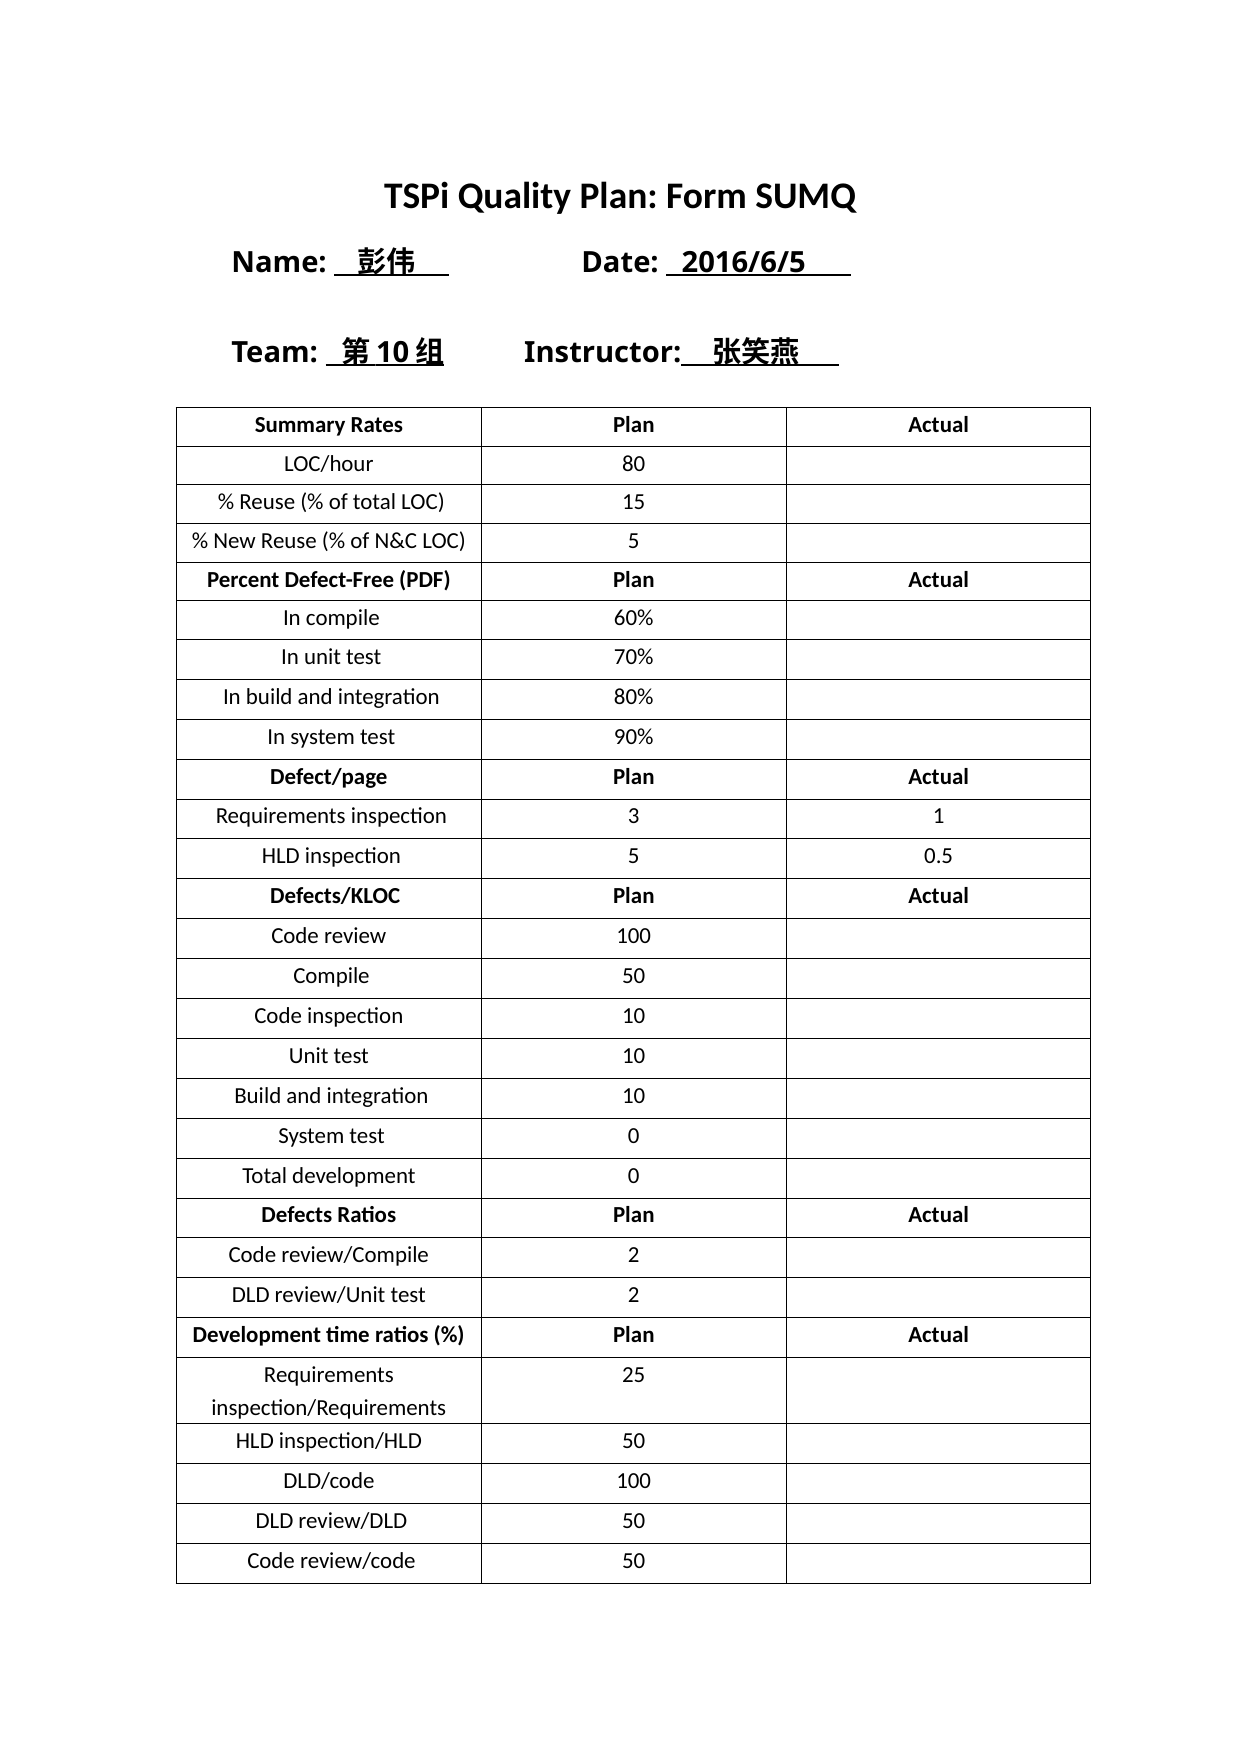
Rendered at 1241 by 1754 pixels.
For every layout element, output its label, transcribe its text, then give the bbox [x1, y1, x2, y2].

table_cell [787, 680, 1090, 719]
table_cell 80 [482, 447, 786, 484]
table_cell Percent Defect-Free (PDF) [177, 563, 481, 600]
table_cell [787, 999, 1090, 1038]
table_cell Requirements inspection/Requirements [177, 1358, 481, 1423]
table_cell In unit test [177, 640, 481, 679]
table_cell [787, 919, 1090, 958]
table_cell % Reuse (% of total LOC) [177, 485, 481, 523]
table_header Summary Rates [177, 408, 481, 446]
table_cell [787, 1159, 1090, 1197]
table_cell [787, 720, 1090, 758]
table_cell 2 [482, 1238, 786, 1277]
table_cell [787, 1238, 1090, 1277]
table_cell In compile [177, 601, 481, 639]
table_cell [787, 640, 1090, 679]
table_cell HLD inspection [177, 839, 481, 878]
table_cell 50 [482, 959, 786, 998]
table_cell DLD review/DLD [177, 1504, 481, 1543]
table_cell 0 [482, 1119, 786, 1157]
table_cell Plan [482, 1199, 786, 1237]
table_cell Defects Ratios [177, 1199, 481, 1237]
table_cell 2 [482, 1278, 786, 1317]
text Name: 彭伟 Date: 2016/6/5 [187, 227, 1053, 292]
table_cell 0.5 [787, 839, 1090, 878]
text Team: 第10组 Instructor: 张笑燕 [187, 317, 1053, 382]
table_cell Plan [482, 760, 786, 798]
table_cell [787, 1424, 1090, 1463]
table_cell 50 [482, 1504, 786, 1543]
table_cell Actual [787, 563, 1090, 600]
table_cell 90% [482, 720, 786, 758]
table_cell System test [177, 1119, 481, 1157]
table_cell Actual [787, 1199, 1090, 1237]
table_cell Development time ratios (%) [177, 1318, 481, 1357]
table_cell [787, 485, 1090, 523]
table_cell Actual [787, 760, 1090, 798]
table_cell Requirements inspection [177, 800, 481, 838]
table_cell Defect/page [177, 760, 481, 798]
table_cell % New Reuse (% of N&C LOC) [177, 524, 481, 562]
table_cell [787, 447, 1090, 484]
table_cell HLD inspection/HLD [177, 1424, 481, 1463]
table_cell [787, 524, 1090, 562]
table_cell 15 [482, 485, 786, 523]
table_cell Actual [787, 879, 1090, 918]
text TSPi Quality Plan: Form SUMQ [187, 162, 1053, 227]
table_cell 60% [482, 601, 786, 639]
table_cell [787, 1544, 1090, 1583]
table_cell 1 [787, 800, 1090, 838]
table_cell Actual [787, 1318, 1090, 1357]
table_header Plan [482, 408, 786, 446]
table_cell [787, 1464, 1090, 1503]
table_cell 100 [482, 1464, 786, 1503]
table_cell 0 [482, 1159, 786, 1197]
table_cell 5 [482, 524, 786, 562]
table_cell [787, 959, 1090, 998]
table_cell Build and integration [177, 1079, 481, 1118]
table_cell [787, 1039, 1090, 1078]
table_cell [787, 1278, 1090, 1317]
table_cell 5 [482, 839, 786, 878]
table_cell Total development [177, 1159, 481, 1197]
table_cell Plan [482, 879, 786, 918]
table_cell Compile [177, 959, 481, 998]
table_cell 10 [482, 1079, 786, 1118]
table_cell 10 [482, 999, 786, 1038]
table_cell [787, 1504, 1090, 1543]
table_cell Defects/KLOC [177, 879, 481, 918]
table_header Actual [787, 408, 1090, 446]
table_cell Code inspection [177, 999, 481, 1038]
table_cell [787, 1079, 1090, 1118]
table_cell Code review [177, 919, 481, 958]
table_cell [787, 1358, 1090, 1423]
table_cell DLD review/Unit test [177, 1278, 481, 1317]
table_cell 10 [482, 1039, 786, 1078]
table_cell Code review/Compile [177, 1238, 481, 1277]
table_cell LOC/hour [177, 447, 481, 484]
table_cell [787, 1119, 1090, 1157]
table_cell [787, 601, 1090, 639]
table_cell 25 [482, 1358, 786, 1423]
table_cell Unit test [177, 1039, 481, 1078]
table_cell Plan [482, 563, 786, 600]
table_cell 50 [482, 1544, 786, 1583]
table_cell Code review/code [177, 1544, 481, 1583]
table_cell 80% [482, 680, 786, 719]
table_cell 3 [482, 800, 786, 838]
table_cell 100 [482, 919, 786, 958]
table_cell 70% [482, 640, 786, 679]
table_cell In build and integration [177, 680, 481, 719]
table_cell Plan [482, 1318, 786, 1357]
table_cell In system test [177, 720, 481, 758]
table_cell 50 [482, 1424, 786, 1463]
table_cell DLD/code [177, 1464, 481, 1503]
